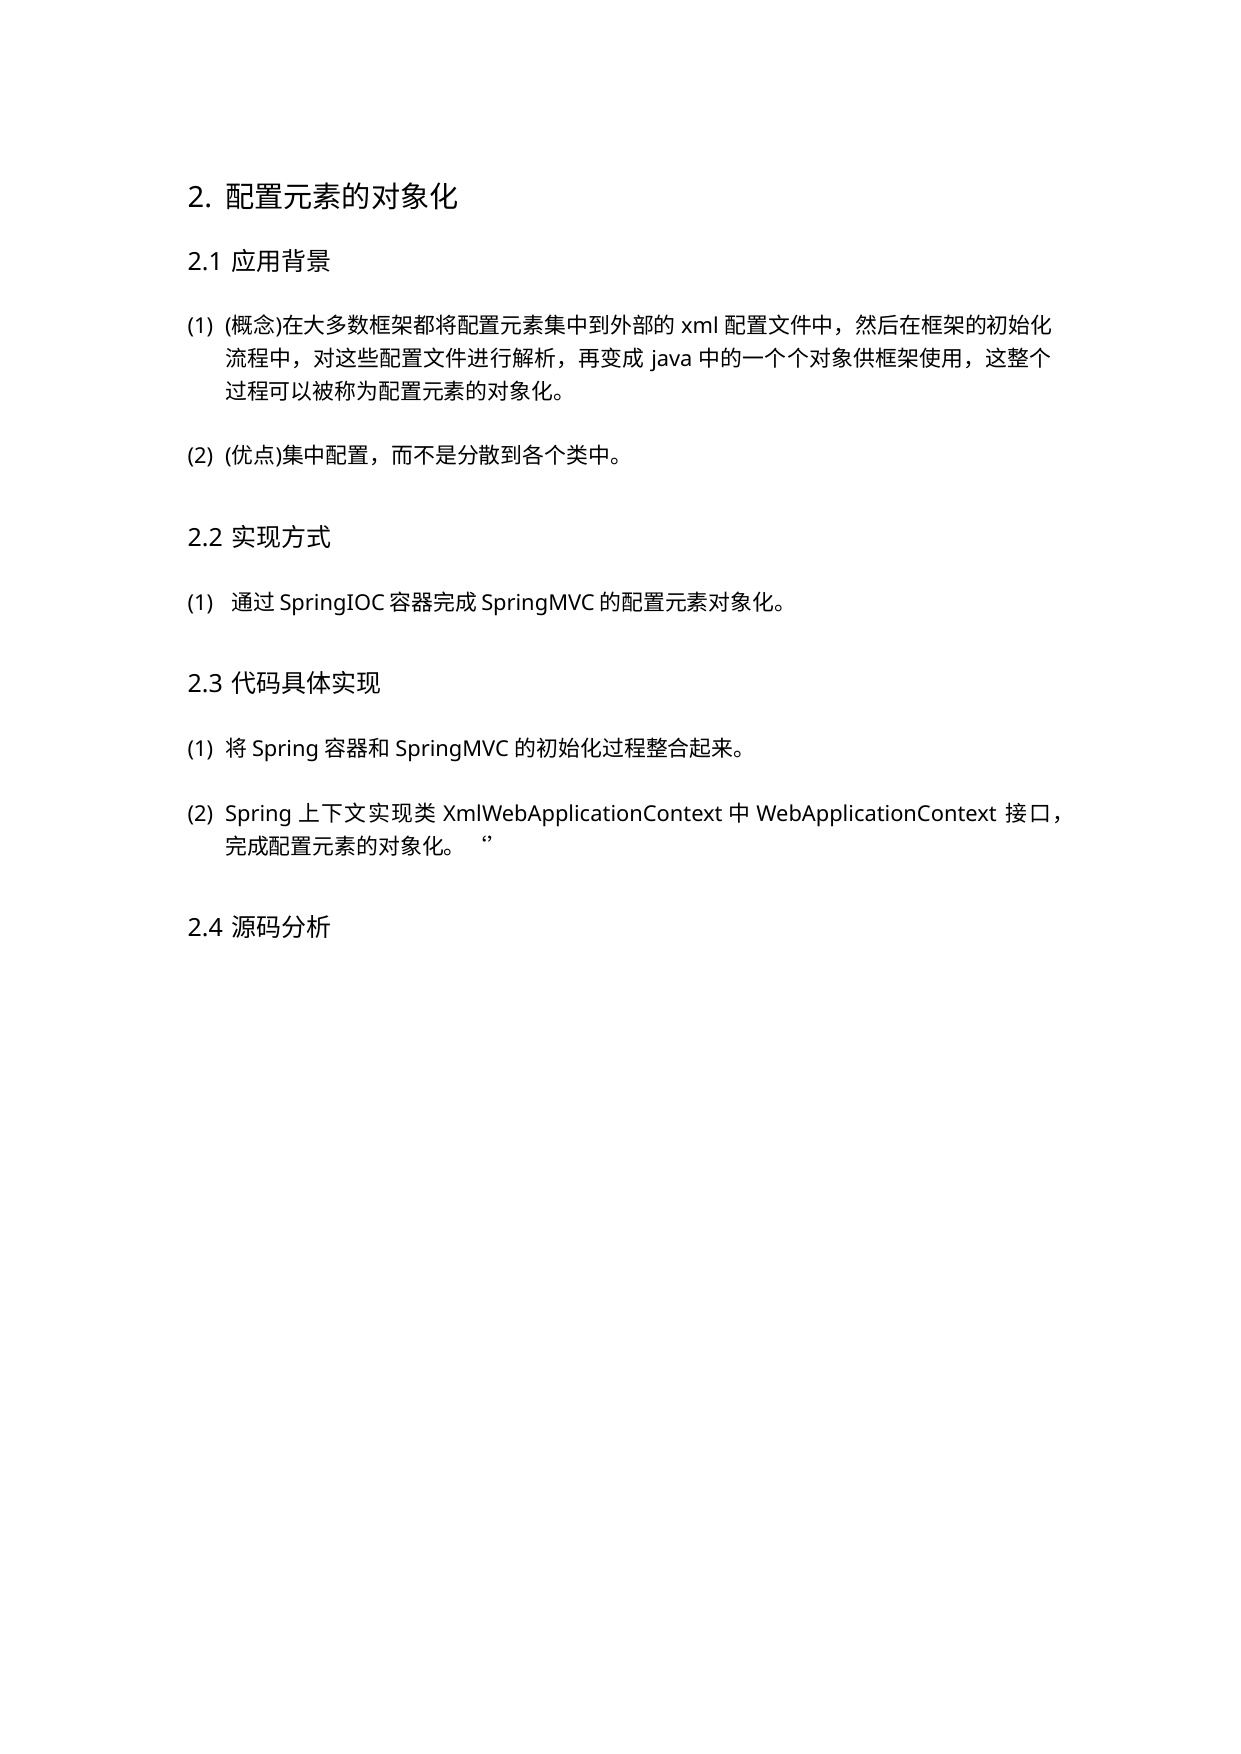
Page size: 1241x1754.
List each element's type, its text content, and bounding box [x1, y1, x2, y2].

subtitle 代码具体实现 [187, 649, 1053, 714]
list 将 Spring 容器和 SpringMVC 的初始化过程整合起来。 [187, 731, 1053, 763]
subtitle 2.4 源码分析 [187, 893, 1053, 958]
list Spring上下文实现类XmlWebApplicationContext中WebApplicationContext 接口，完成配置元素的对象化。‘’ [187, 796, 1053, 861]
subtitle 应用背景 [187, 227, 1053, 292]
list 通过SpringIOC容器完成SpringMVC的配置元素对象化。 [187, 584, 1053, 617]
subtitle 实现方式 [187, 503, 1053, 568]
list (概念)在大多数框架都将配置元素集中到外部的 xml 配置文件中，然后在框架的初始化流程中，对这些配置文件进行解析，再变成 java 中的一个个对象供框架使用，这整个过程可以被称为配置元素的对象化。 [187, 308, 1053, 406]
list (优点)集中配置，而不是分散到各个类中。 [187, 438, 1053, 471]
subtitle 配置元素的对象化 [187, 162, 1053, 227]
